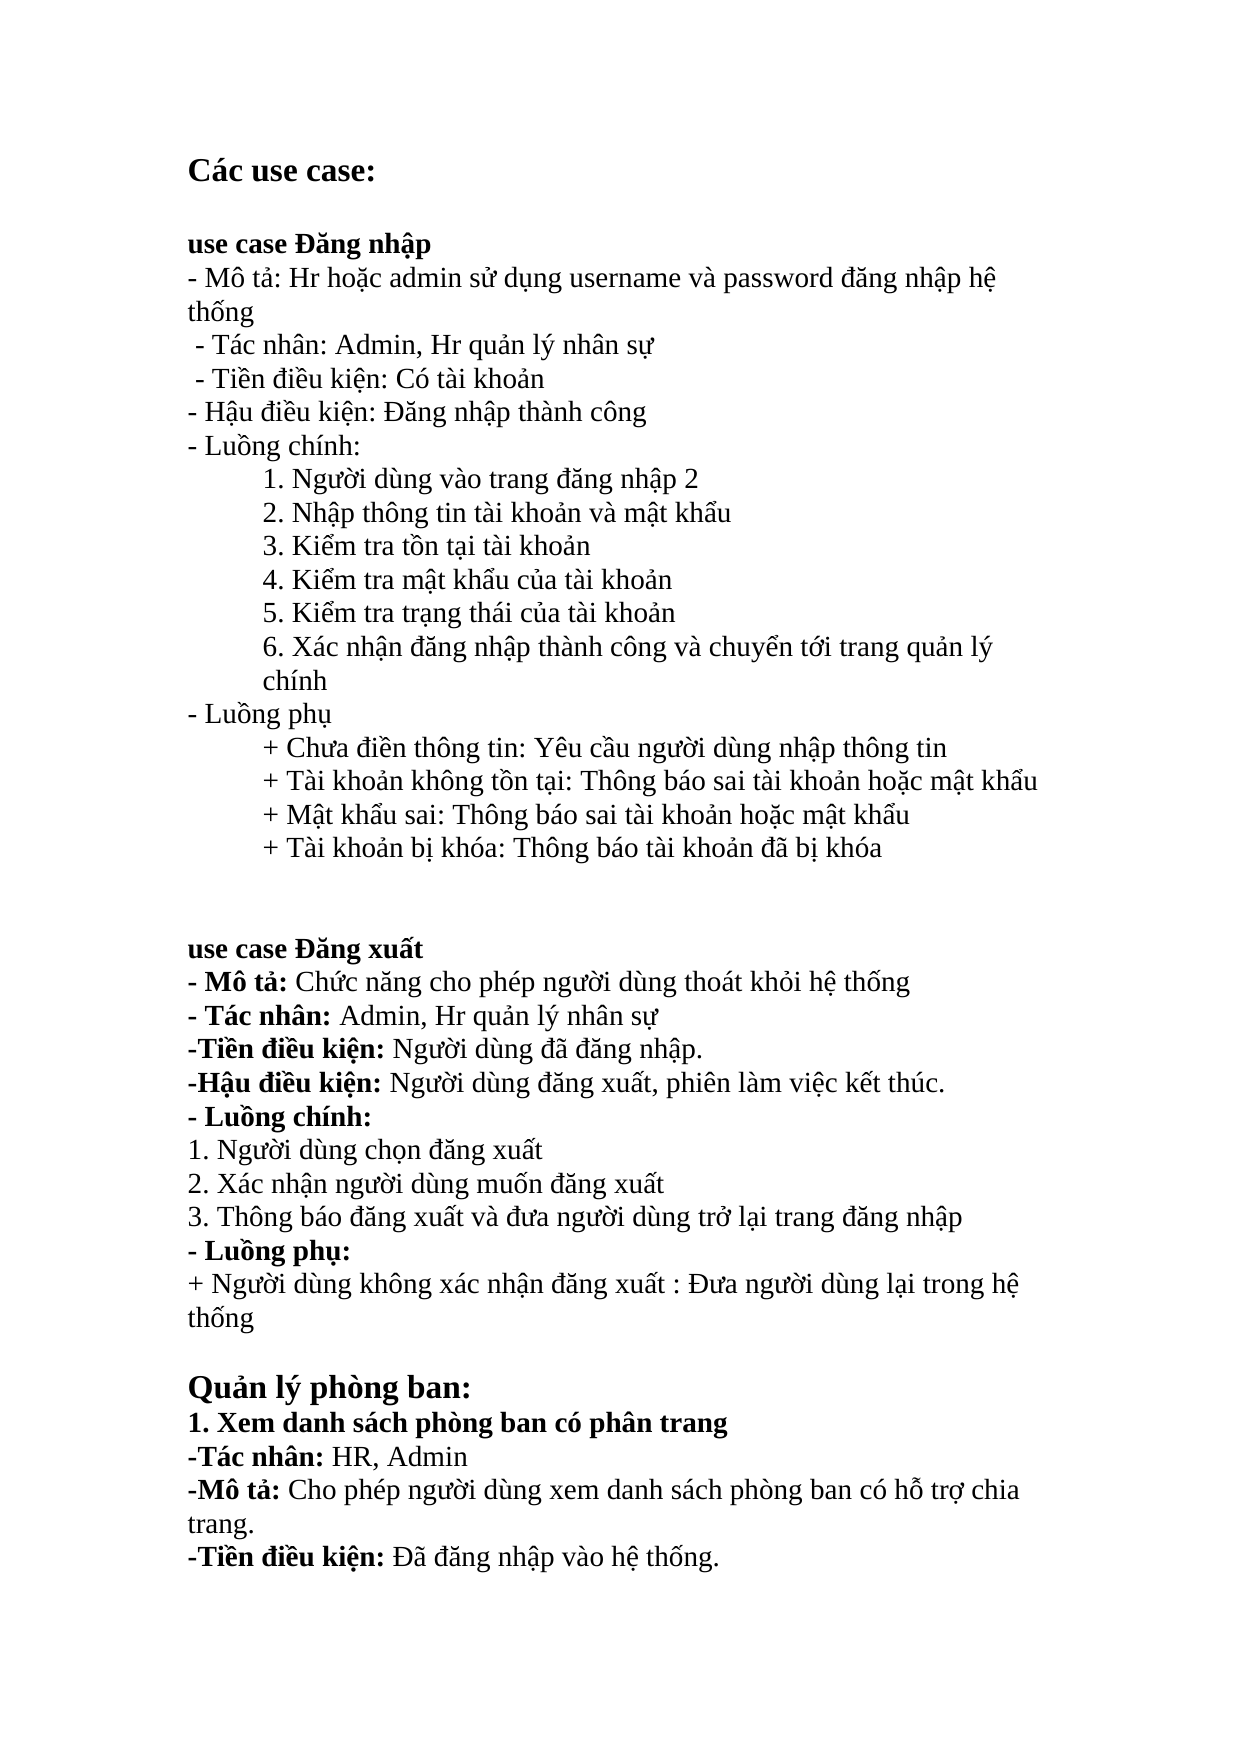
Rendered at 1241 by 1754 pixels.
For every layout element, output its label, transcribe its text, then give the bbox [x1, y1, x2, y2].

text 1. Xem danh sách phòng ban có phân trang [187, 1405, 1053, 1439]
text - Tác nhân: Admin, Hr quản lý nhân sự [187, 998, 1053, 1032]
list Quản lý phòng ban: [187, 1367, 1053, 1405]
list + Tài khoản không tồn tại: Thông báo sai tài khoản hoặc mật khẩu [187, 763, 1053, 797]
text + Người dùng không xác nhận đăng xuất : Đưa người dùng lại trong hệ thống [187, 1266, 1053, 1333]
list Nhập thông tin tài khoản và mật khẩu [187, 495, 1053, 528]
list Kiểm tra mật khẩu của tài khoản [187, 562, 1053, 596]
text Các use case: [187, 150, 1053, 188]
text -Hậu điều kiện: Người dùng đăng xuất, phiên làm việc kết thúc. [187, 1065, 1053, 1099]
text 1. Người dùng chọn đăng xuất [187, 1132, 1053, 1166]
text -Tiền điều kiện: Người dùng đã đăng nhập. [187, 1032, 1053, 1065]
text use case Đăng xuất [187, 931, 1053, 964]
list Người dùng vào trang đăng nhập 2 [187, 461, 1053, 495]
text 3. Thông báo đăng xuất và đưa người dùng trở lại trang đăng nhập [187, 1199, 1053, 1233]
list + Tài khoản bị khóa: Thông báo tài khoản đã bị khóa [187, 830, 1053, 864]
text - Luồng chính: [187, 1099, 1053, 1132]
list + Mật khẩu sai: Thông báo sai tài khoản hoặc mật khẩu [187, 797, 1053, 830]
text - Tiền điều kiện: Có tài khoản [187, 361, 1053, 394]
text - Luồng phụ: [187, 1233, 1053, 1266]
text -Mô tả: Cho phép người dùng xem danh sách phòng ban có hỗ trợ chia trang. [187, 1472, 1053, 1539]
list + Chưa điền thông tin: Yêu cầu người dùng nhập thông tin [187, 730, 1053, 763]
text - Luồng chính: [187, 428, 1053, 461]
list Kiểm tra trạng thái của tài khoản [187, 596, 1053, 629]
list 6. Xác nhận đăng nhập thành công và chuyển tới trang quản lý chính [262, 629, 1053, 696]
text - Tác nhân: Admin, Hr quản lý nhân sự [187, 327, 1053, 361]
text -Tiền điều kiện: Đã đăng nhập vào hệ thống. [187, 1539, 1053, 1573]
text use case Đăng nhập [187, 227, 1053, 260]
text 2. Xác nhận người dùng muốn đăng xuất [187, 1166, 1053, 1199]
text -Tác nhân: HR, Admin [187, 1439, 1053, 1472]
text - Mô tả: Chức năng cho phép người dùng thoát khỏi hệ thống [187, 964, 1053, 998]
text - Hậu điều kiện: Đăng nhập thành công [187, 394, 1053, 428]
list - Luồng phụ [187, 696, 1053, 730]
list Kiểm tra tồn tại tài khoản [187, 528, 1053, 562]
text - Mô tả: Hr hoặc admin sử dụng username và password đăng nhập hệ thống [187, 260, 1053, 327]
